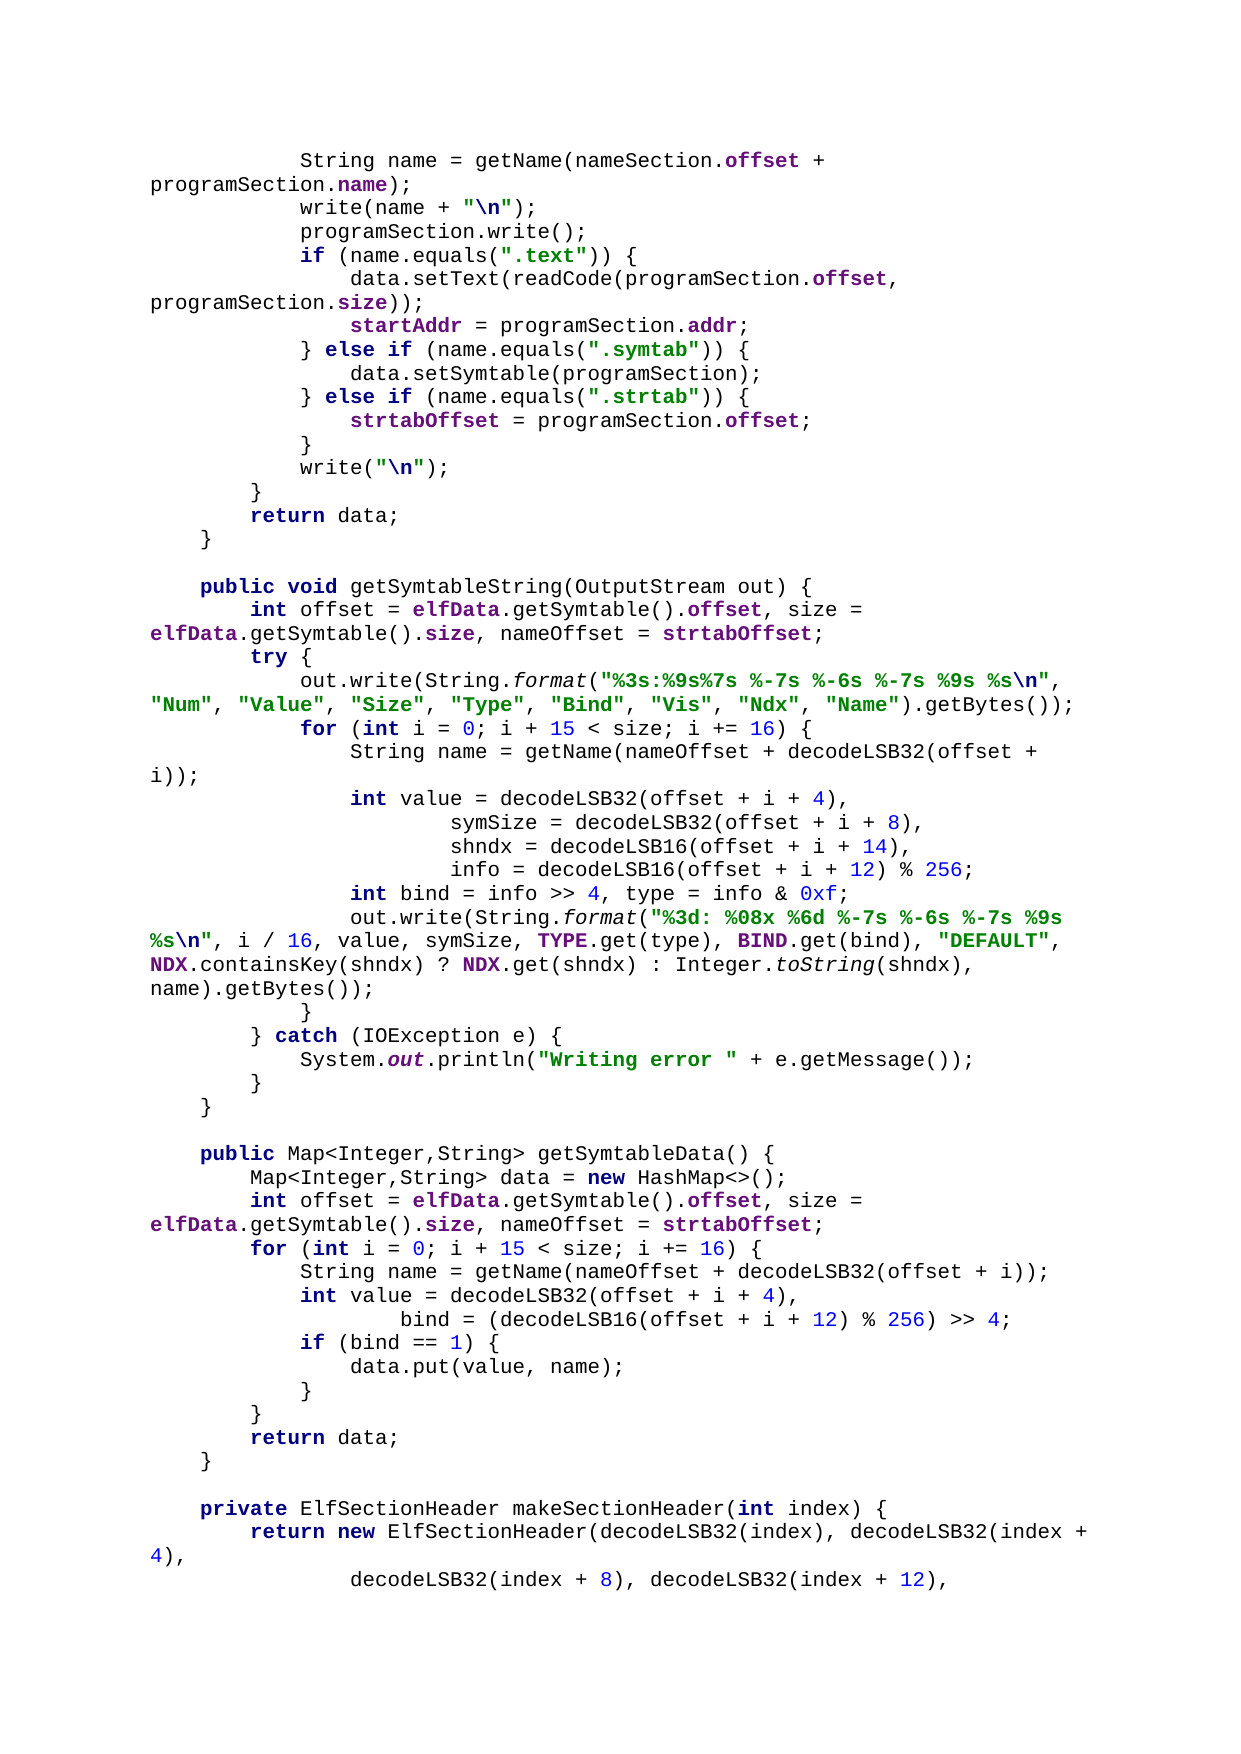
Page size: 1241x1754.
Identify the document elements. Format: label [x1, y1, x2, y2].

text [150, 150, 1090, 1592]
